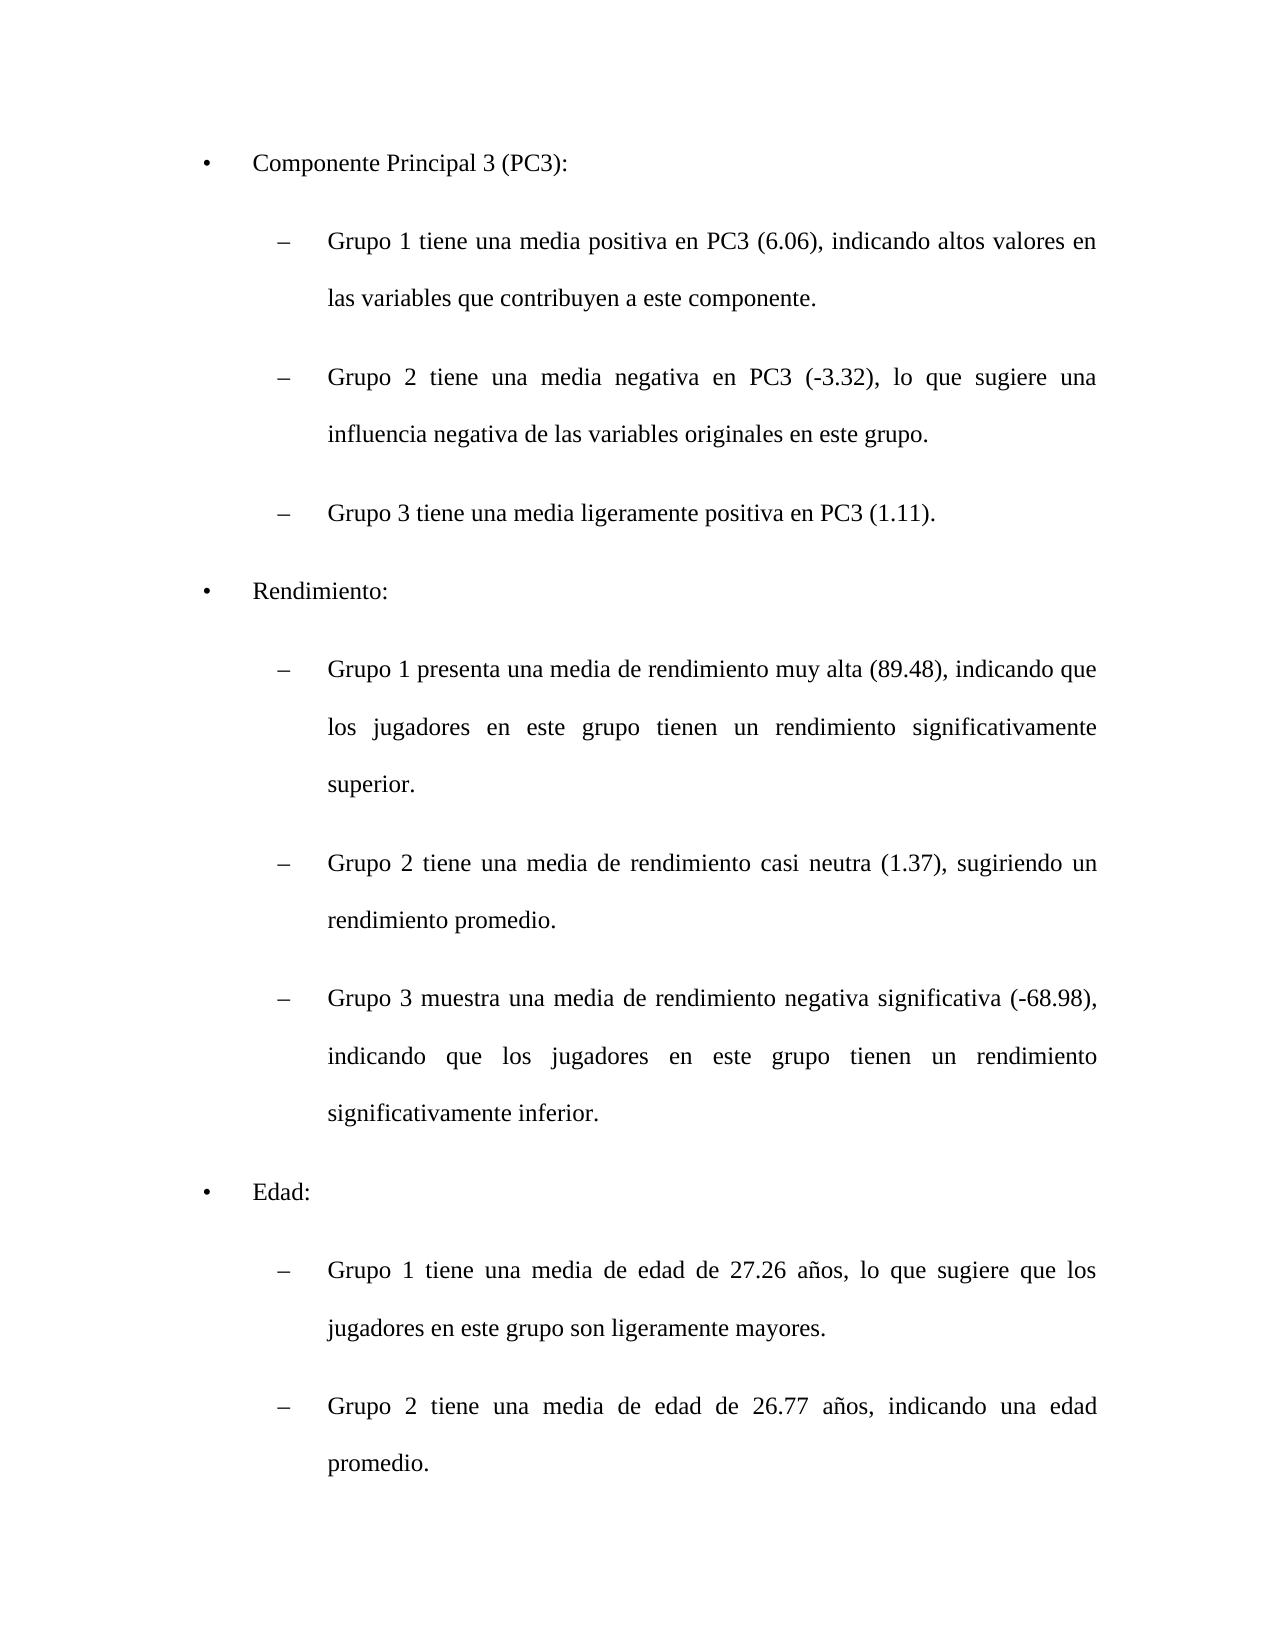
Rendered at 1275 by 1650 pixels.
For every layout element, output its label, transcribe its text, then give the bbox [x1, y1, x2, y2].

list Componente Principal 3 (PC3): [202, 148, 1098, 176]
list Grupo 2 tiene una media de rendimiento casi neutra (1.37), sugiriendo un rendimiento promedio. [277, 848, 1098, 934]
list Grupo 3 tiene una media ligeramente positiva en PC3 (1.11). [277, 498, 1098, 526]
list Grupo 1 tiene una media positiva en PC3 (6.06), indicando altos valores en las variables que contribuyen a este componente. [277, 226, 1098, 312]
list Grupo 2 tiene una media de edad de 26.77 años, indicando una edad promedio. [277, 1391, 1098, 1477]
list Grupo 1 presenta una media de rendimiento muy alta (89.48), indicando que los jugadores en este grupo tienen un rendimiento significativamente superior. [277, 654, 1098, 798]
list Rendimiento: [202, 576, 1098, 605]
list Grupo 3 muestra una media de rendimiento negativa significativa (-68.98), indicando que los jugadores en este grupo tienen un rendimiento significativamente inferior. [277, 983, 1098, 1127]
list Grupo 2 tiene una media negativa en PC3 (-3.32), lo que sugiere una influencia negativa de las variables originales en este grupo. [277, 362, 1098, 448]
list Edad: [202, 1177, 1098, 1206]
list Grupo 1 tiene una media de edad de 27.26 años, lo que sugiere que los jugadores en este grupo son ligeramente mayores. [277, 1255, 1098, 1341]
